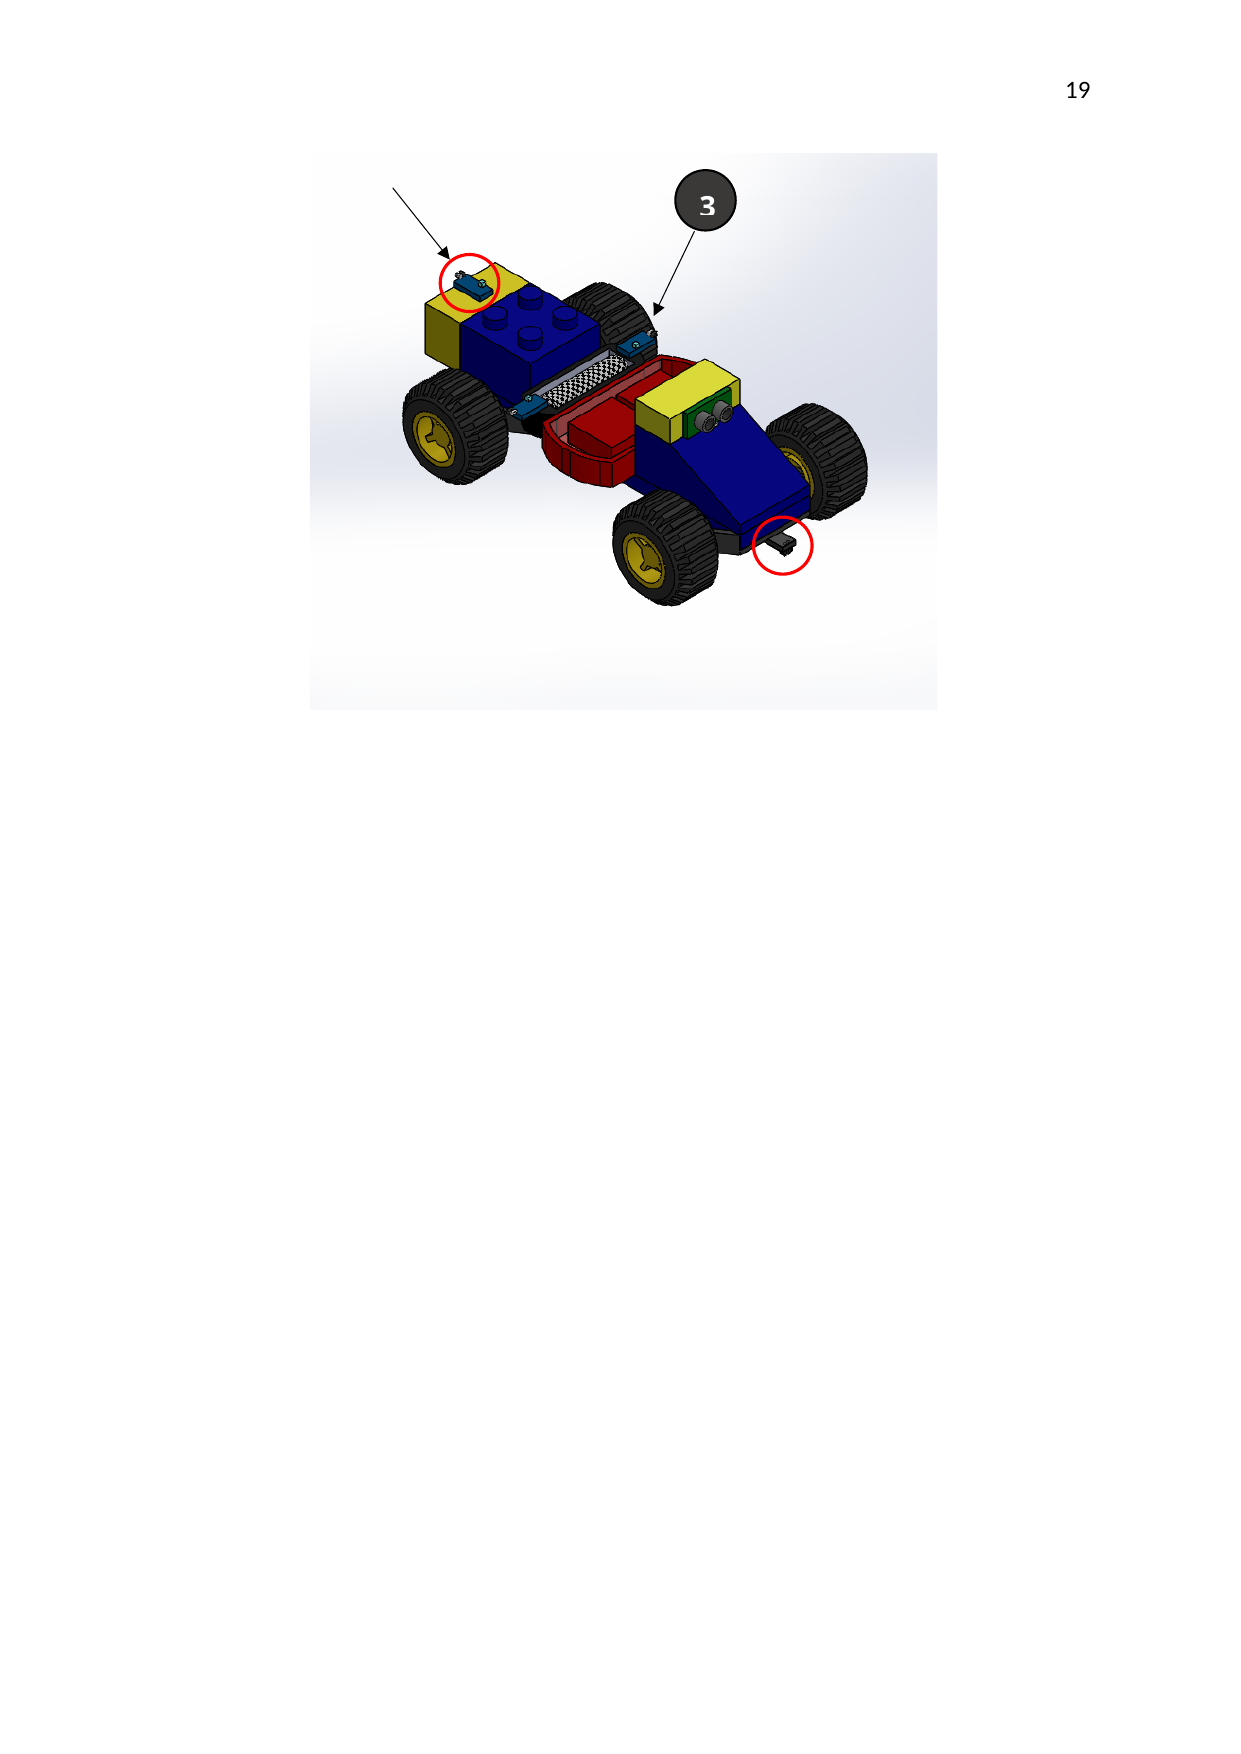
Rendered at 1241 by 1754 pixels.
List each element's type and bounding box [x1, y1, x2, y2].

picture [309, 153, 938, 710]
